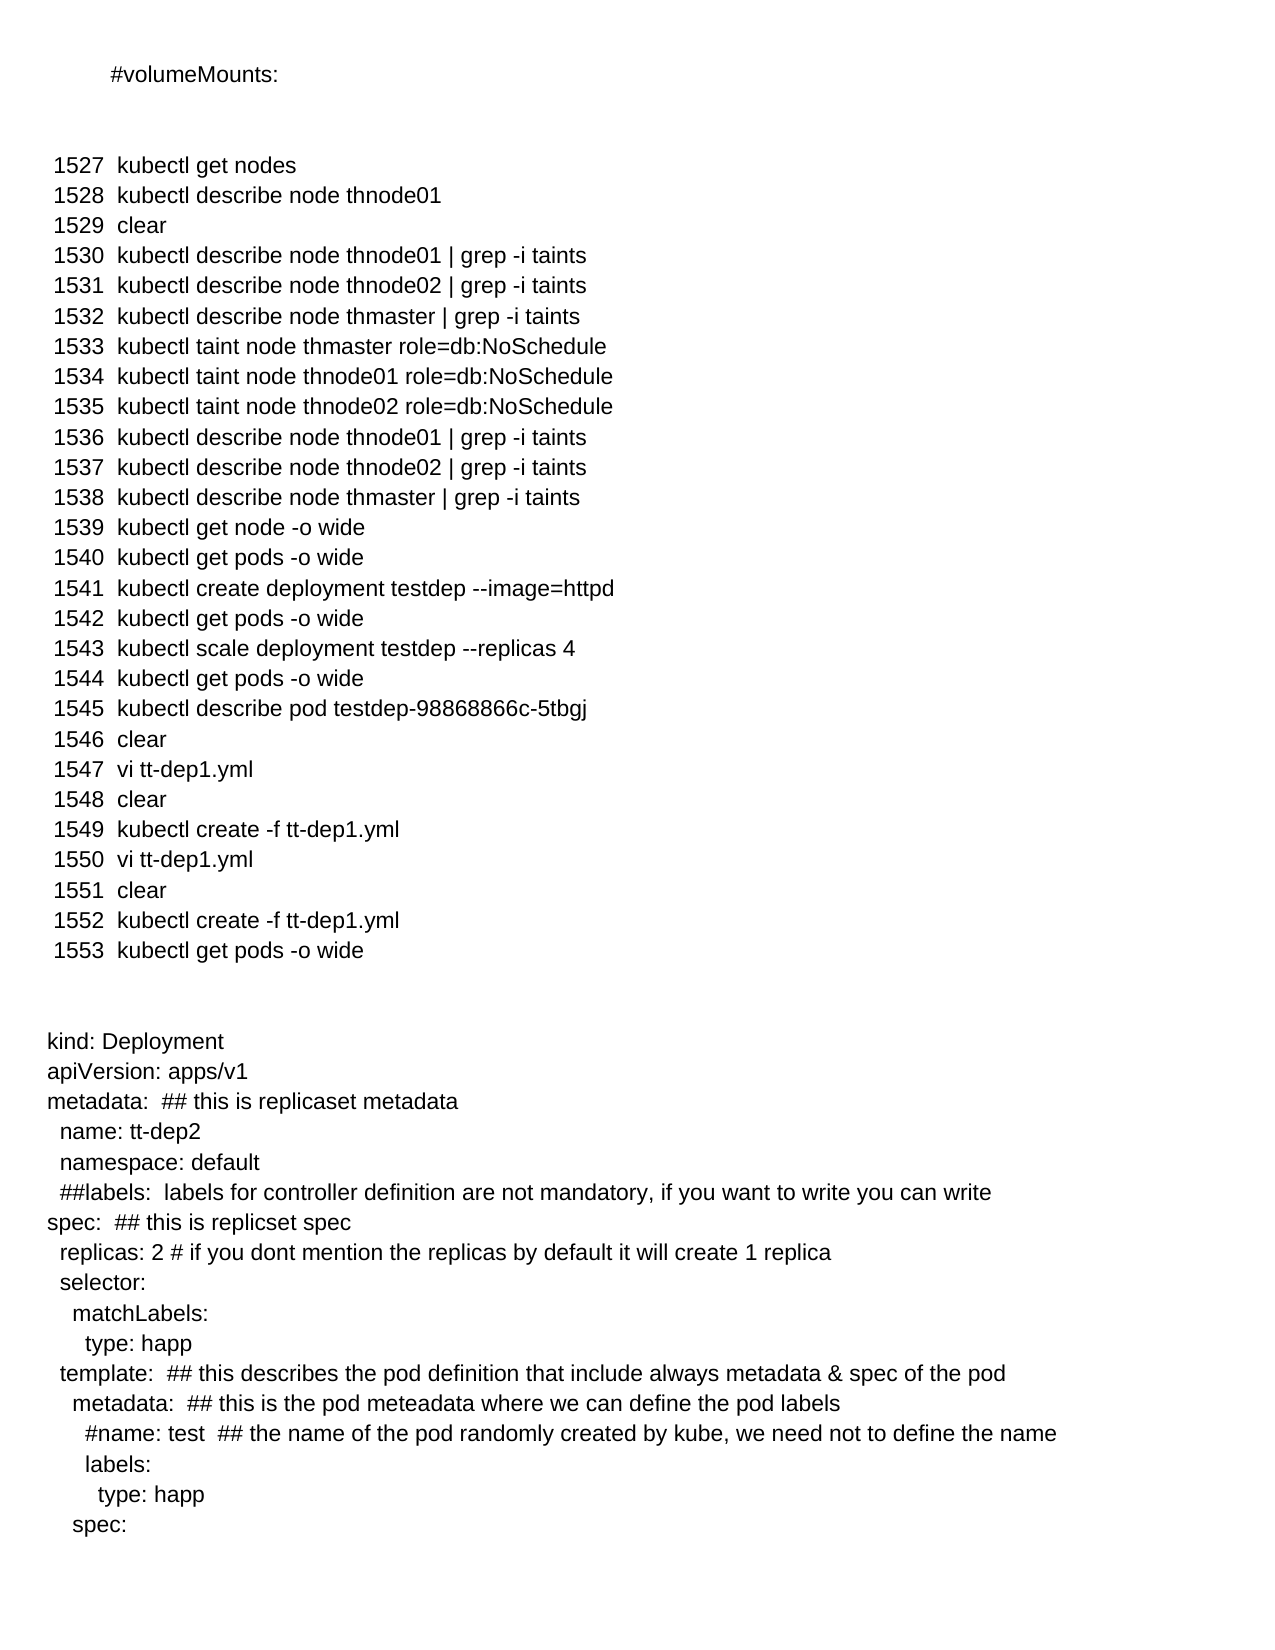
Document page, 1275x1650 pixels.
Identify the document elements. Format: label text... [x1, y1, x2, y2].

text 1542 kubectl get pods -o wide [47, 605, 1228, 631]
text 1536 kubectl describe node thnode01 | grep -i taints [47, 423, 1228, 450]
text 1547 vi tt-dep1.yml [47, 756, 1228, 782]
text selector: [47, 1269, 1228, 1296]
text template: ## this describes the pod definition that include always metadata & spec of the pod [47, 1360, 1228, 1386]
text 1529 clear [47, 212, 1228, 238]
text 1553 kubectl get pods -o wide [47, 937, 1228, 963]
text ##labels: labels for controller definition are not mandatory, if you want to write you can write [47, 1179, 1228, 1205]
text 1531 kubectl describe node thnode02 | grep -i taints [47, 272, 1228, 299]
text type: happ [47, 1330, 1228, 1356]
text matchLabels: [47, 1299, 1228, 1326]
text namespace: default [47, 1148, 1228, 1175]
text 1545 kubectl describe pod testdep-98868866c-5tbgj [47, 695, 1228, 722]
text #volumeMounts: [47, 61, 1228, 87]
text 1537 kubectl describe node thnode02 | grep -i taints [47, 454, 1228, 480]
text 1541 kubectl create deployment testdep --image=httpd [47, 574, 1228, 601]
text 1530 kubectl describe node thnode01 | grep -i taints [47, 242, 1228, 268]
text 1539 kubectl get node -o wide [47, 514, 1228, 540]
text replicas: 2 # if you dont mention the replicas by default it will create 1 replica [47, 1239, 1228, 1265]
text 1548 clear [47, 786, 1228, 812]
text 1544 kubectl get pods -o wide [47, 665, 1228, 691]
text 1549 kubectl create -f tt-dep1.yml [47, 816, 1228, 842]
text name: tt-dep2 [47, 1118, 1228, 1144]
text 1527 kubectl get nodes [47, 152, 1228, 178]
text 1540 kubectl get pods -o wide [47, 544, 1228, 571]
text spec: ## this is replicset spec [47, 1209, 1228, 1235]
text #name: test ## the name of the pod randomly created by kube, we need not to define the name [47, 1420, 1228, 1447]
text 1546 clear [47, 726, 1228, 752]
text spec: [47, 1511, 1228, 1537]
text 1533 kubectl taint node thmaster role=db:NoSchedule [47, 333, 1228, 359]
text 1552 kubectl create -f tt-dep1.yml [47, 907, 1228, 933]
text 1550 vi tt-dep1.yml [47, 846, 1228, 873]
text metadata: ## this is the pod meteadata where we can define the pod labels [47, 1390, 1228, 1416]
text 1543 kubectl scale deployment testdep --replicas 4 [47, 635, 1228, 661]
text kind: Deployment [47, 1028, 1228, 1054]
text 1538 kubectl describe node thmaster | grep -i taints [47, 484, 1228, 510]
text apiVersion: apps/v1 [47, 1058, 1228, 1084]
text metadata: ## this is replicaset metadata [47, 1088, 1228, 1114]
text 1534 kubectl taint node thnode01 role=db:NoSchedule [47, 363, 1228, 389]
text 1532 kubectl describe node thmaster | grep -i taints [47, 303, 1228, 329]
text 1551 clear [47, 877, 1228, 903]
text 1535 kubectl taint node thnode02 role=db:NoSchedule [47, 393, 1228, 419]
text 1528 kubectl describe node thnode01 [47, 182, 1228, 208]
text type: happ [47, 1481, 1228, 1507]
text labels: [47, 1451, 1228, 1477]
